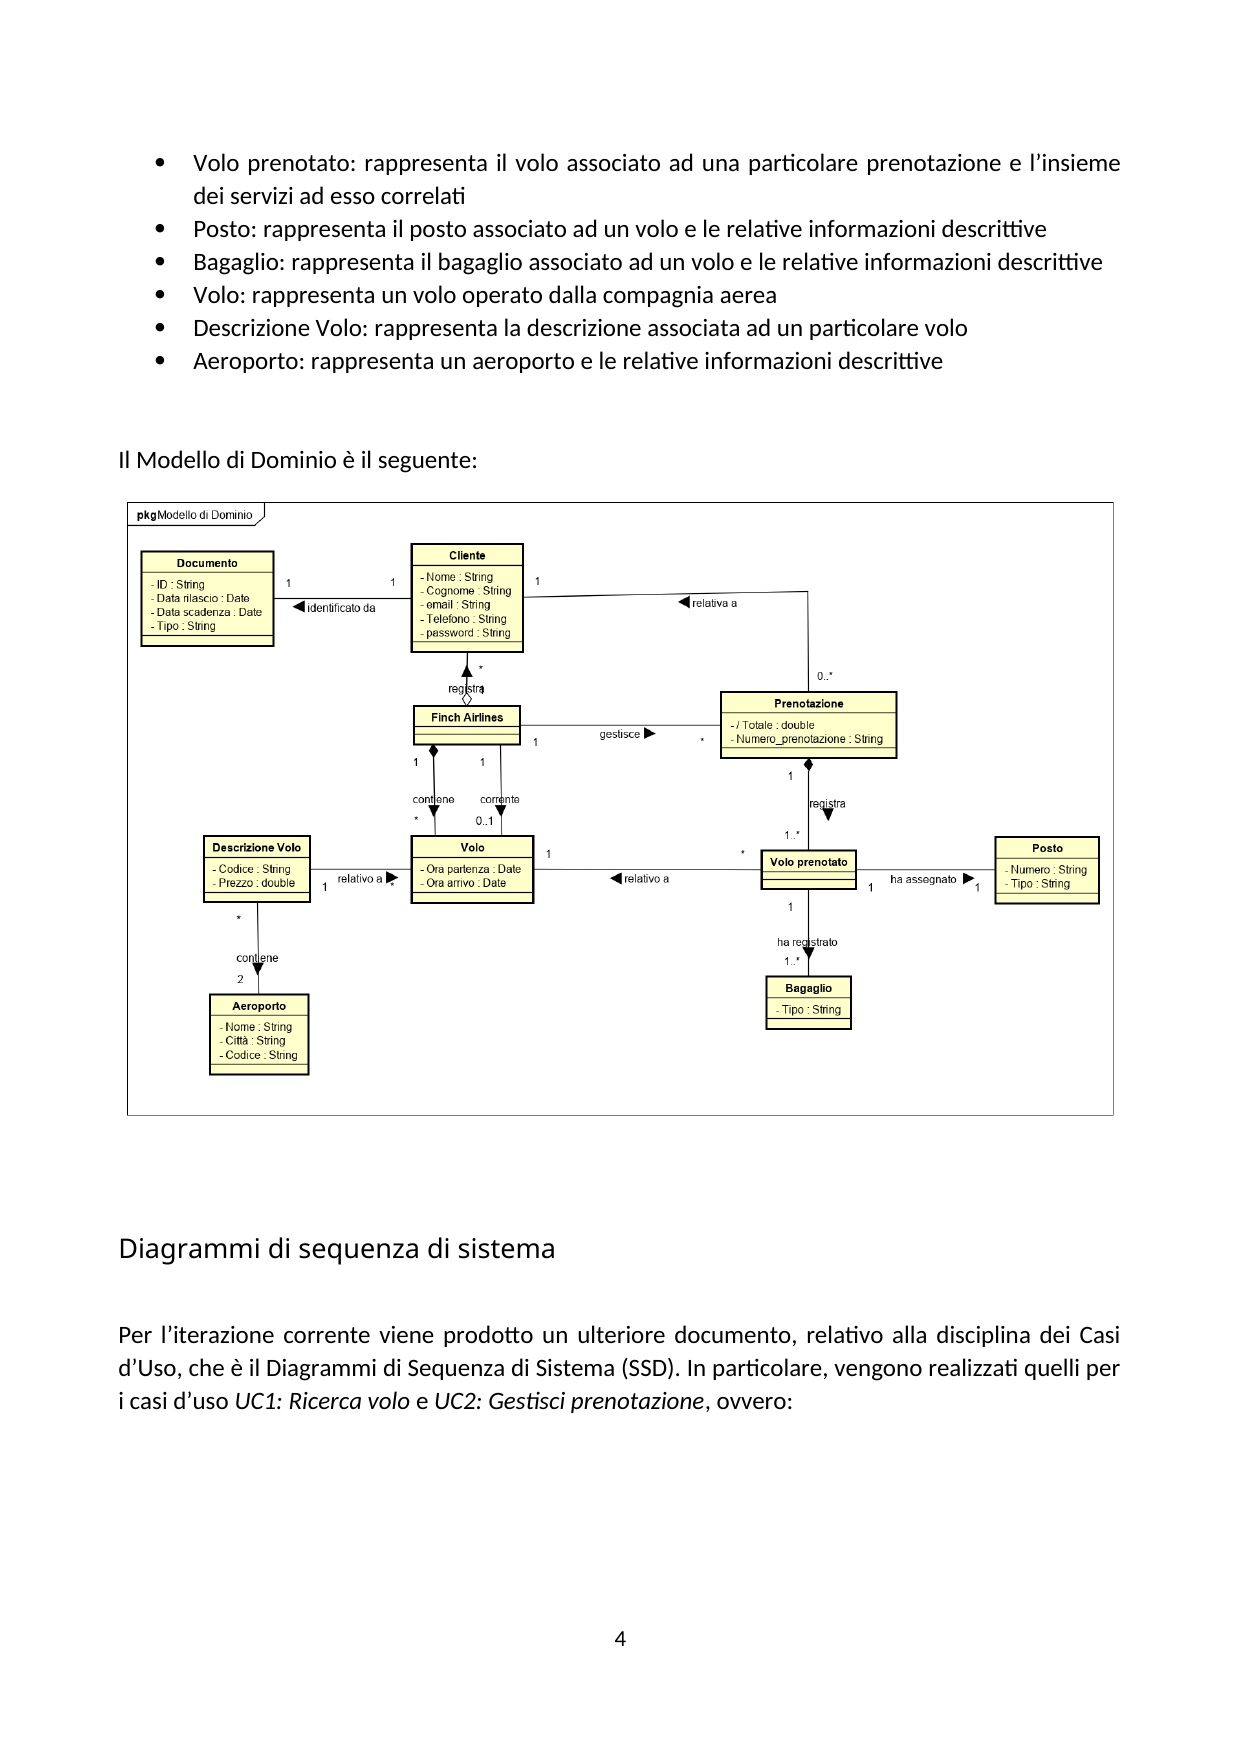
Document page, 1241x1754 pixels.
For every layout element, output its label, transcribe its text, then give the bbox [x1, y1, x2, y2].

list Aeroporto: rappresenta un aeroporto e le relative informazioni descrittive [156, 345, 1122, 376]
list Posto: rappresenta il posto associato ad un volo e le relative informazioni descrittive [156, 213, 1122, 244]
list Bagaglio: rappresenta il bagaglio associato ad un volo e le relative informazioni descrittive [156, 246, 1122, 277]
list Volo: rappresenta un volo operato dalla compagnia aerea [156, 279, 1122, 310]
text Per l’iterazione corrente viene prodotto un ulteriore documento, relativo alla disciplina dei Casi d’Uso, che è il Diagrammi di Sequenza di Sistema (SSD). In particolare, vengono realizzati quelli per i casi d’uso UC1: Ricerca volo e UC2: Gestisci prenotazione, ovvero: [118, 1319, 1122, 1416]
picture [118, 493, 1122, 1124]
text Il Modello di Dominio è il seguente: [118, 444, 1122, 475]
subtitle Diagrammi di sequenza di sistema [118, 1230, 1122, 1267]
list Volo prenotato: rappresenta il volo associato ad una particolare prenotazione e l’insieme dei servizi ad esso correlati [156, 148, 1122, 211]
list Descrizione Volo: rappresenta la descrizione associata ad un particolare volo [156, 312, 1122, 343]
